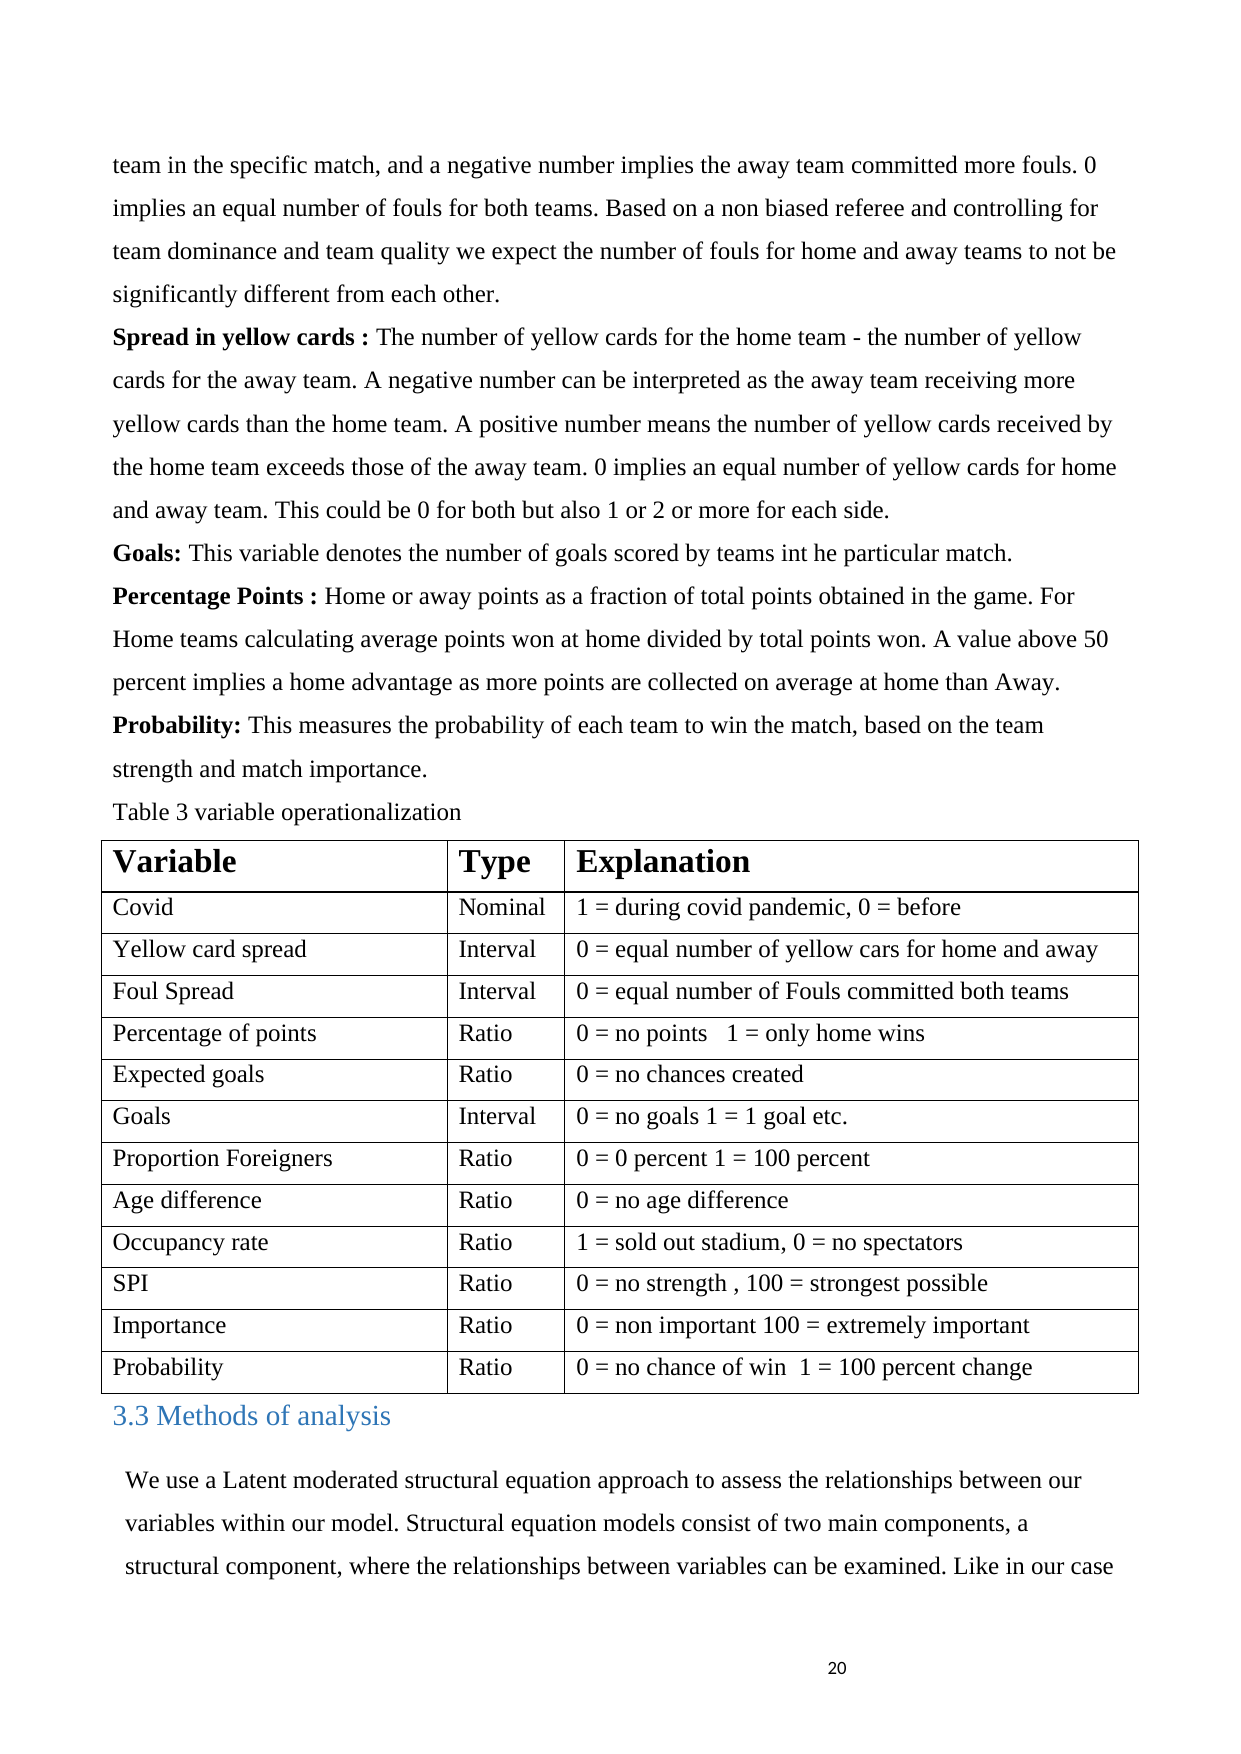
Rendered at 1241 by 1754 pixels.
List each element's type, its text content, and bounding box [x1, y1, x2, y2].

table_cell Expected goals [102, 1060, 447, 1100]
table_cell Ratio [448, 1268, 564, 1309]
table_cell Ratio [448, 1352, 564, 1393]
table_cell Importance [102, 1310, 447, 1351]
table_header Explanation [565, 841, 1138, 891]
table_cell SPI [102, 1268, 447, 1309]
text Table 3 variable operationalization [112, 797, 1128, 826]
text Spread in yellow cards : The number of yellow cards for the home team - the number of yellow cards for the away team. A negative number can be interpreted as the away team receiving more yellow cards than the home team. A positive number means the number of yellow cards received by the home team exceeds those of the away team. 0 implies an equal number of yellow cards for home and away team. This could be 0 for both but also 1 or 2 or more for each side. [112, 322, 1128, 524]
table_cell Nominal [448, 893, 564, 933]
table_cell Percentage of points [102, 1018, 447, 1058]
table_cell Ratio [448, 1185, 564, 1226]
table_cell 0 = non important 100 = extremely important [565, 1310, 1138, 1351]
table_cell Occupancy rate [102, 1227, 447, 1267]
table_cell 0 = 0 percent 1 = 100 percent [565, 1143, 1138, 1184]
table_cell Interval [448, 934, 564, 975]
table_cell Ratio [448, 1060, 564, 1100]
table_cell 0 = equal number of yellow cars for home and away [565, 934, 1138, 975]
table_cell Probability [102, 1352, 447, 1393]
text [112, 150, 1128, 308]
table_cell 0 = no chance of win 1 = 100 percent change [565, 1352, 1138, 1393]
table_header Type [448, 841, 564, 891]
table_cell Age difference [102, 1185, 447, 1226]
text Probability: This measures the probability of each team to win the match, based on the team strength and match importance. [112, 711, 1128, 782]
table_cell 0 = no age difference [565, 1185, 1138, 1226]
table_cell Goals [102, 1101, 447, 1142]
table_cell 0 = no strength , 100 = strongest possible [565, 1268, 1138, 1309]
table_header Variable [102, 841, 447, 891]
table_cell 1 = during covid pandemic, 0 = before [565, 893, 1138, 933]
table_cell Ratio [448, 1018, 564, 1058]
table_cell 1 = sold out stadium, 0 = no spectators [565, 1227, 1138, 1267]
table_cell Yellow card spread [102, 934, 447, 975]
table_cell Covid [102, 893, 447, 933]
table_cell Ratio [448, 1143, 564, 1184]
table_cell Ratio [448, 1310, 564, 1351]
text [125, 1465, 1114, 1580]
text Goals: This variable denotes the number of goals scored by teams int he particular match. [112, 538, 1128, 567]
subtitle Methods of analysis [112, 1398, 1128, 1431]
table_cell Proportion Foreigners [102, 1143, 447, 1184]
table_cell 0 = no goals 1 = 1 goal etc. [565, 1101, 1138, 1142]
table_cell 0 = no chances created [565, 1060, 1138, 1100]
table_cell 0 = no points 1 = only home wins [565, 1018, 1138, 1058]
text Percentage Points : Home or away points as a fraction of total points obtained in the game. For Home teams calculating average points won at home divided by total points won. A value above 50 percent implies a home advantage as more points are collected on average at home than Away. [112, 581, 1128, 696]
table_cell 0 = equal number of Fouls committed both teams [565, 976, 1138, 1017]
table_cell Interval [448, 1101, 564, 1142]
table_cell Ratio [448, 1227, 564, 1267]
table_cell Interval [448, 976, 564, 1017]
table_cell Foul Spread [102, 976, 447, 1017]
